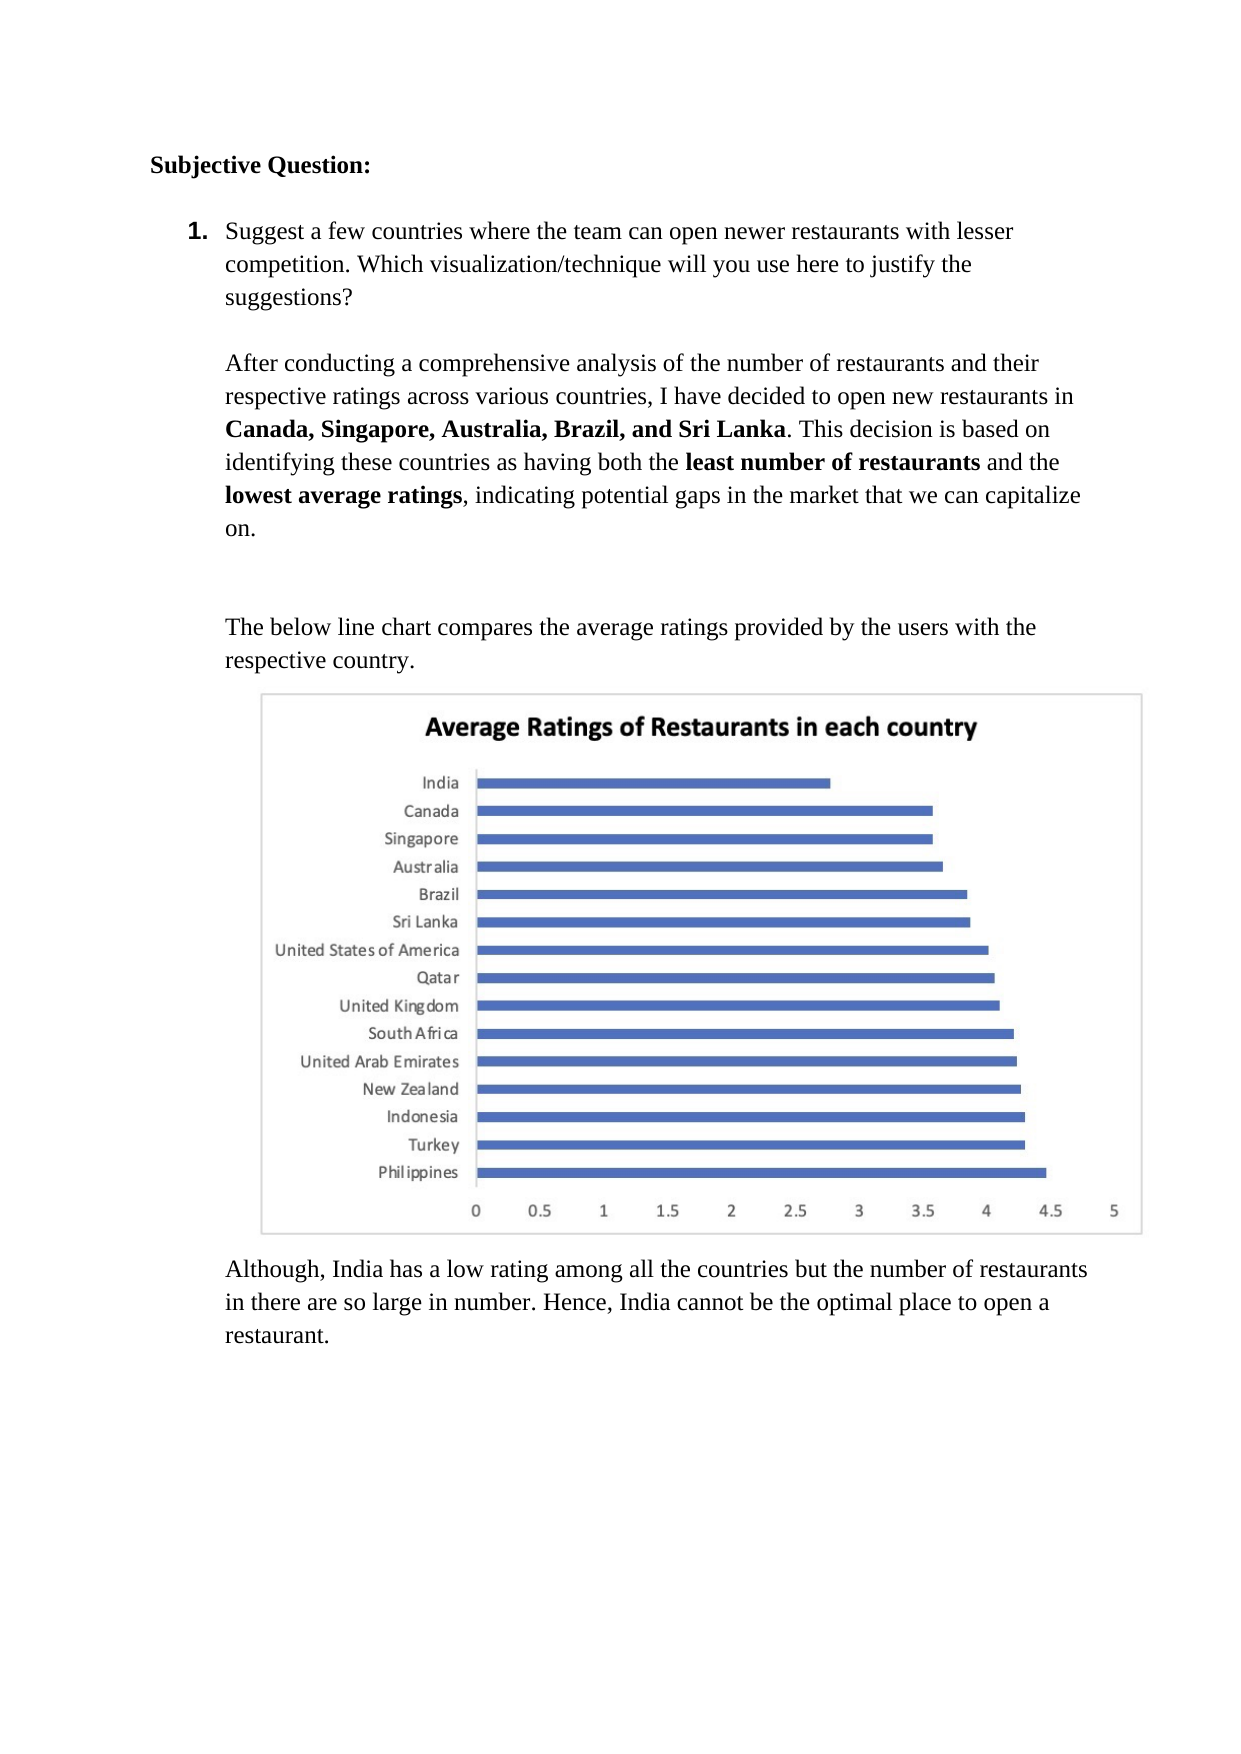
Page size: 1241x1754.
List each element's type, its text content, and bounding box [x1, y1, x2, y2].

text After conducting a comprehensive analysis of the number of restaurants and their respective ratings across various countries, I have decided to open new restaurants in Canada, Singapore, Australia, Brazil, and Sri Lanka. This decision is based on identifying these countries as having both the least number of restaurants and the lowest average ratings, indicating potential gaps in the market that we can capitalize on. [225, 348, 1090, 542]
text Although, India has a low rating among all the countries but the number of restaurants in there are so large in number. Hence, India cannot be the optimal place to open a restaurant. [225, 1254, 1090, 1349]
list Suggest a few countries where the team can open newer restaurants with lesser competition. Which visualization/technique will you use here to justify the suggestions? [187, 216, 1090, 311]
text Subjective Question: [150, 150, 1090, 179]
text The below line chart compares the average ratings provided by the users with the respective country. [225, 612, 1090, 674]
picture [225, 678, 1166, 1250]
